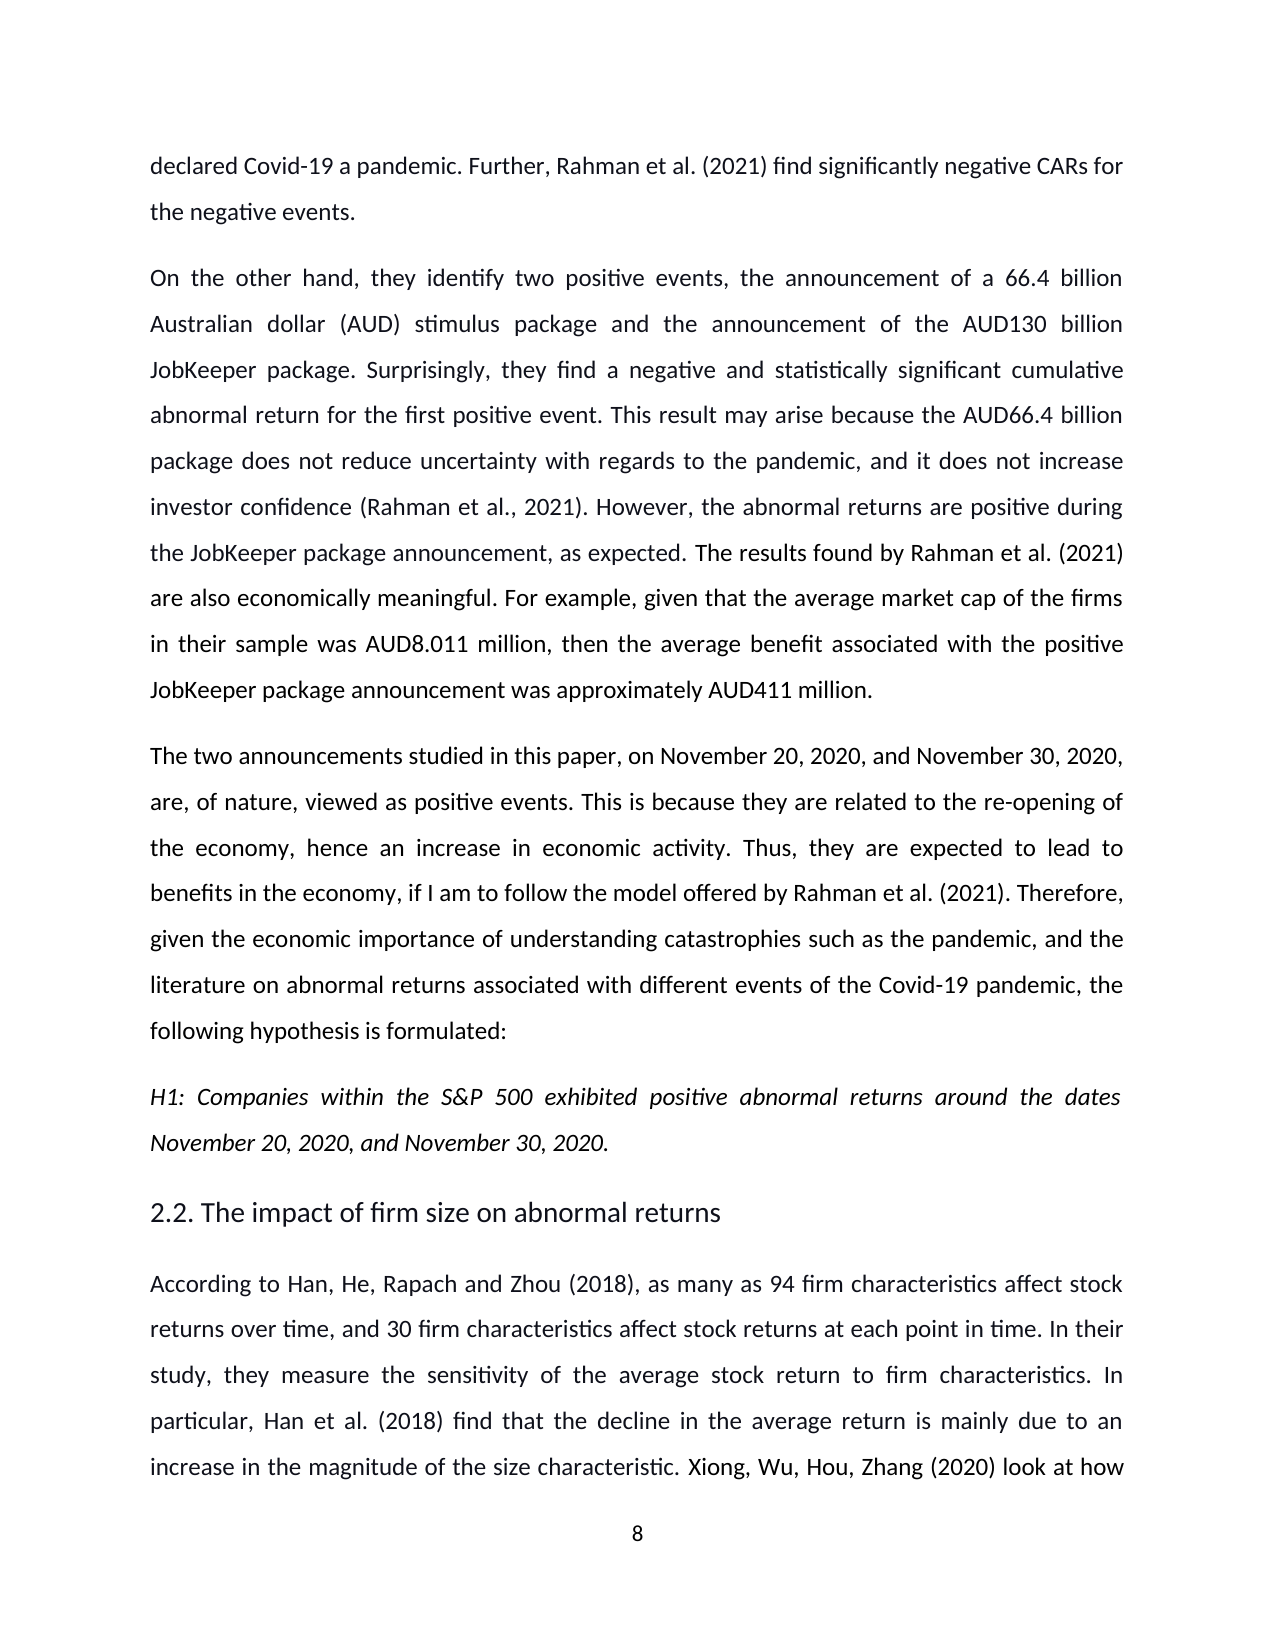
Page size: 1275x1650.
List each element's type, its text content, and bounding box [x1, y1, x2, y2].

text The two announcements studied in this paper, on November 20, 2020, and November 30, 2020, are, of nature, viewed as positive events. This is because they are related to the re-opening of the economy, hence an increase in economic activity. Thus, they are expected to lead to benefits in the economy, if I am to follow the model offered by Rahman et al. (2021). Therefore, given the economic importance of understanding catastrophies such as the pandemic, and the literature on abnormal returns associated with different events of the Covid-19 pandemic, the following hypothesis is formulated: [150, 740, 1125, 1045]
text 2.2. The impact of firm size on abnormal returns [150, 1194, 1125, 1229]
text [150, 150, 1125, 226]
text H1: Companies within the S&P 500 exhibited positive abnormal returns around the dates November 20, 2020, and November 30, 2020. [150, 1081, 1125, 1158]
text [150, 1268, 1125, 1481]
text On the other hand, they identify two positive events, the announcement of a 66.4 billion Australian dollar (AUD) stimulus package and the announcement of the AUD130 billion JobKeeper package. Surprisingly, they find a negative and statistically significant cumulative abnormal return for the first positive event. This result may arise because the AUD66.4 billion package does not reduce uncertainty with regards to the pandemic, and it does not increase investor confidence (Rahman et al., 2021). However, the abnormal returns are positive during the JobKeeper package announcement, as expected. The results found by Rahman et al. (2021) are also economically meaningful. For example, given that the average market cap of the firms in their sample was AUD8.011 million, then the average benefit associated with the positive JobKeeper package announcement was approximately AUD411 million. [150, 262, 1125, 704]
